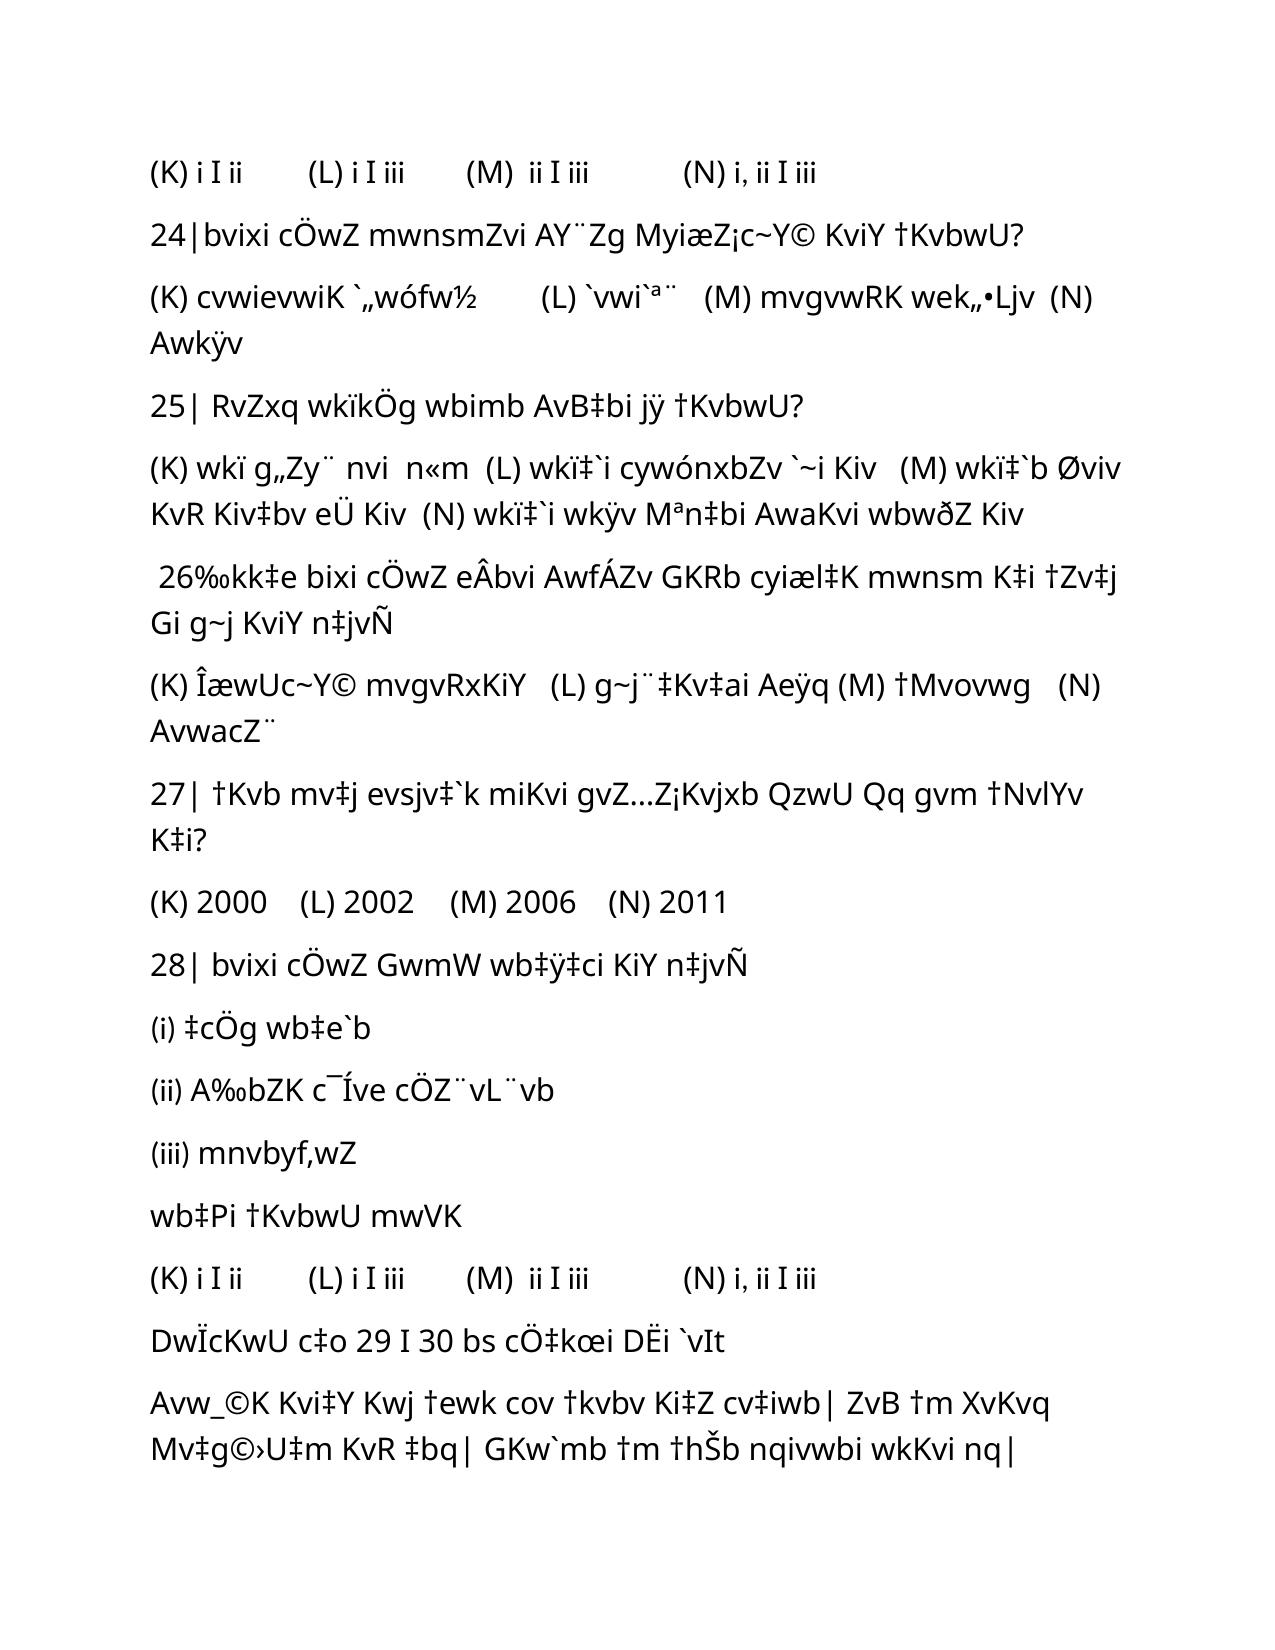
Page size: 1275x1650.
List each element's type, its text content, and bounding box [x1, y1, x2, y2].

text (K) cvwievwiK `„wófw½ (L) `vwi`ª¨ (M) mvgvwRK wek„•Ljv (N) Awkÿv [150, 275, 1125, 364]
text (K) 2000 (L) 2002 (M) 2006 (N) 2011 [150, 881, 1125, 923]
text DwÏcKwU c‡o 29 I 30 bs cÖ‡kœi DËi `vIt [150, 1319, 1125, 1361]
text 28| bvixi cÖwZ GwmW wb‡ÿ‡ci KiY n‡jvÑ [150, 943, 1125, 986]
text 26‰kk‡e bixi cÖwZ eÂbvi AwfÁZv GKRb cyiæl‡K mwnsm K‡i †Zv‡j Gi g~j KviY n‡jvÑ [150, 555, 1125, 643]
text (K) wkï g„Zy¨ nvi n«m (L) wkï‡`i cywónxbZv `~i Kiv (M) wkï‡`b Øviv KvR Kiv‡bv eÜ Kiv (N) wkï‡`i wkÿv Mªn‡bi AwaKvi wbwðZ Kiv [150, 446, 1125, 535]
text wb‡Pi †KvbwU mwVK [150, 1193, 1125, 1236]
text (ii) A‰bZK c¯Íve cÖZ¨vL¨vb [150, 1068, 1125, 1111]
text (K) i I ii (L) i I iii (M) ii I iii (N) i, ii I iii [150, 1256, 1125, 1299]
text Avw_©K Kvi‡Y Kwj †ewk cov †kvbv Ki‡Z cv‡iwb| ZvB †m XvKvq Mv‡g©›U‡m KvR ‡bq| GKw`mb †m †hŠb nqivwbi wkKvi nq| [150, 1381, 1125, 1470]
text (iii) mnvbyf‚wZ [150, 1131, 1125, 1173]
text (K) ÎæwUc~Y© mvgvRxKiY (L) g~j¨‡Kv‡ai Aeÿq (M) †Mvovwg (N) AvwacZ¨ [150, 663, 1125, 752]
text 25| RvZxq wkïkÖg wbimb AvB‡bi jÿ †KvbwU? [150, 384, 1125, 426]
text 27| †Kvb mv‡j evsjv‡`k miKvi gvZ…Z¡Kvjxb QzwU Qq gvm †NvlYv K‡i? [150, 772, 1125, 861]
text (i) ‡cÖg wb‡e`b [150, 1006, 1125, 1048]
text (K) i I ii (L) i I iii (M) ii I iii (N) i, ii I iii [150, 150, 1125, 193]
text 24|bvixi cÖwZ mwnsmZvi AY¨Zg MyiæZ¡c~Y© KviY †KvbwU? [150, 213, 1125, 255]
